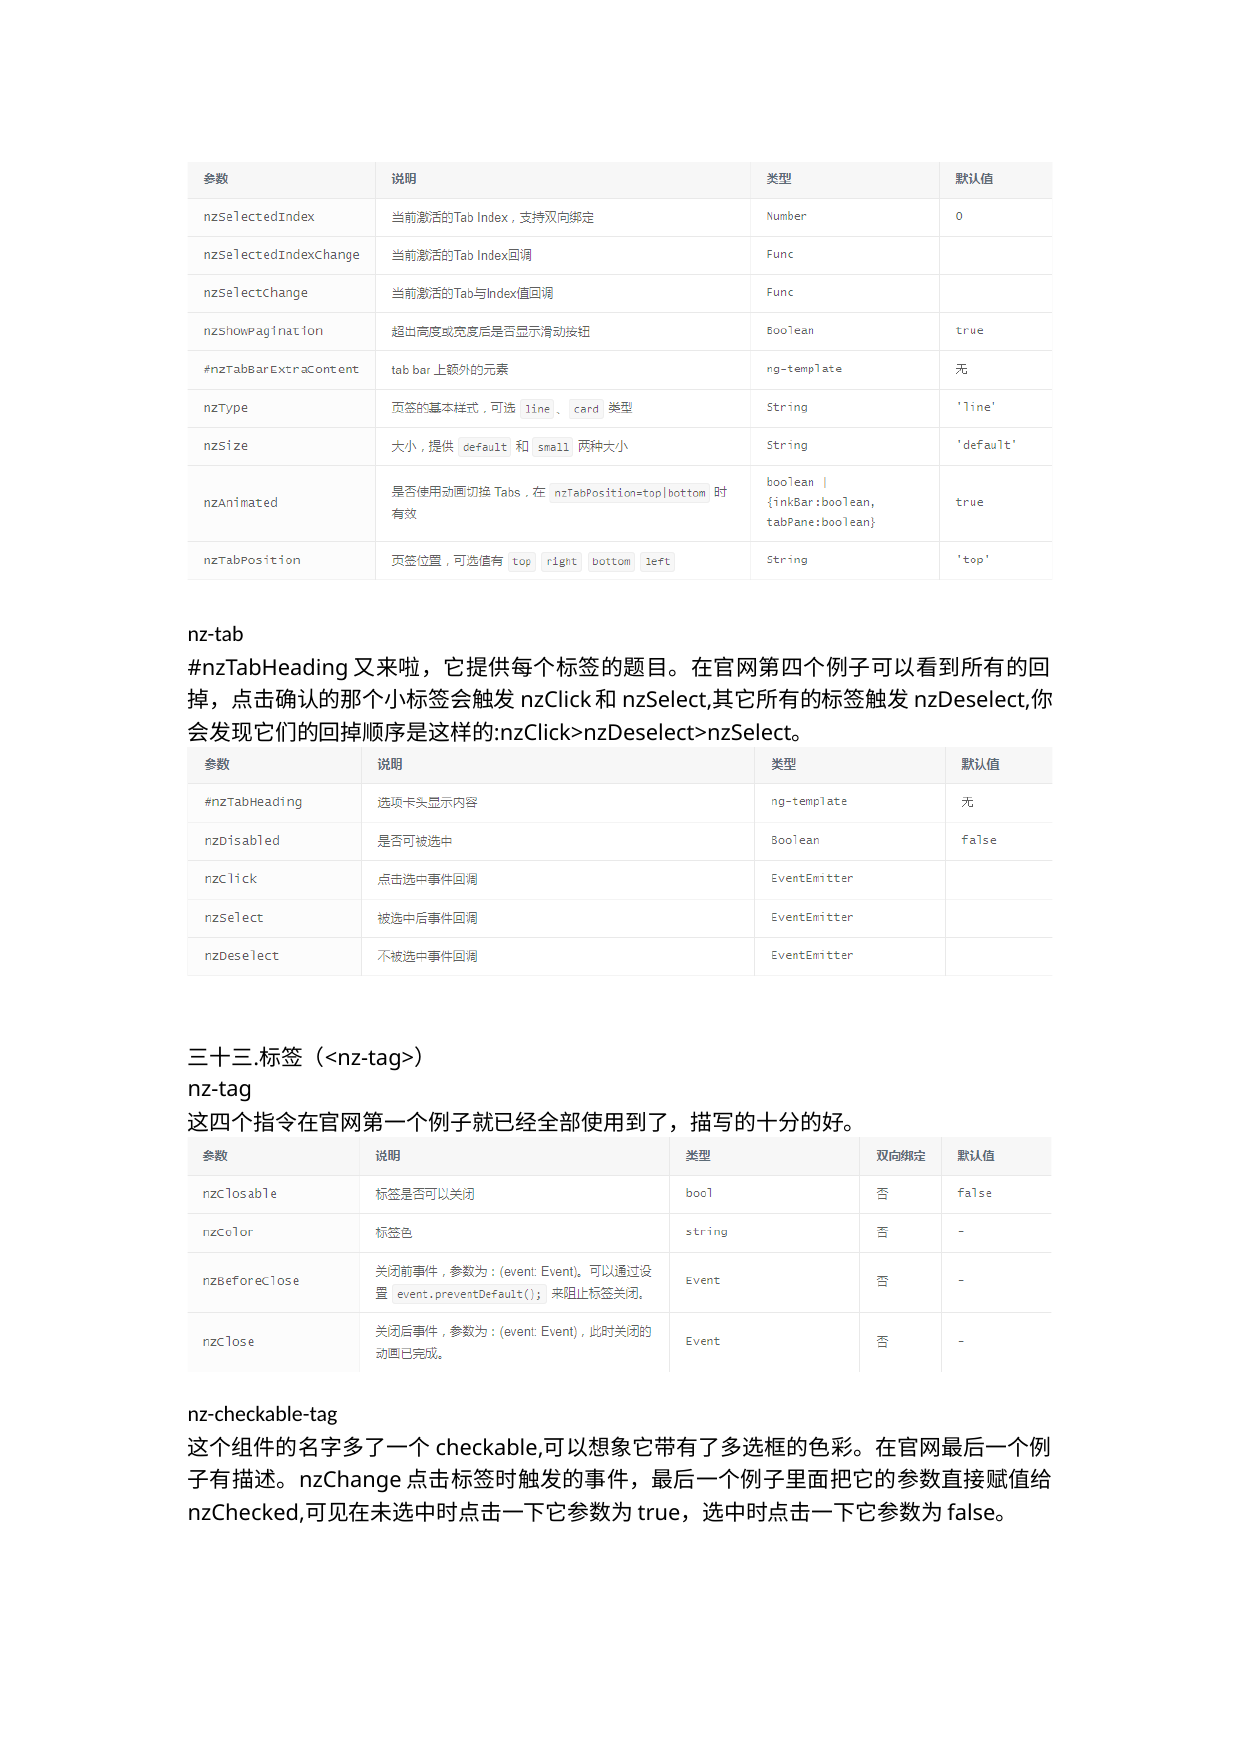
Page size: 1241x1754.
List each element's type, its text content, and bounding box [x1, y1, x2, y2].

picture [187, 162, 1053, 580]
list 这个组件的名字多了一个checkable,可以想象它带有了多选框的色彩。在官网最后一个例子有描述。nzChange点击标签时触发的事件，最后一个例子里面把它的参数直接赋值给nzChecked,可见在未选中时点击一下它参数为true，选中时点击一下它参数为false。 [187, 1429, 1053, 1527]
list 三十三.标签（<nz-tag>） [187, 1039, 1053, 1072]
list nz-tab [187, 617, 1053, 649]
list 这四个指令在官网第一个例子就已经全部使用到了，描写的十分的好。 [187, 1104, 1053, 1137]
picture [187, 1137, 1052, 1372]
picture [187, 747, 1053, 976]
list #nzTabHeading又来啦，它提供每个标签的题目。在官网第四个例子可以看到所有的回掉，点击确认的那个小标签会触发nzClick和nzSelect,其它所有的标签触发nzDeselect,你会发现它们的回掉顺序是这样的:nzClick>nzDeselect>nzSelect。 [187, 649, 1053, 747]
list nz-tag [187, 1072, 1053, 1104]
list nz-checkable-tag [187, 1397, 1053, 1429]
